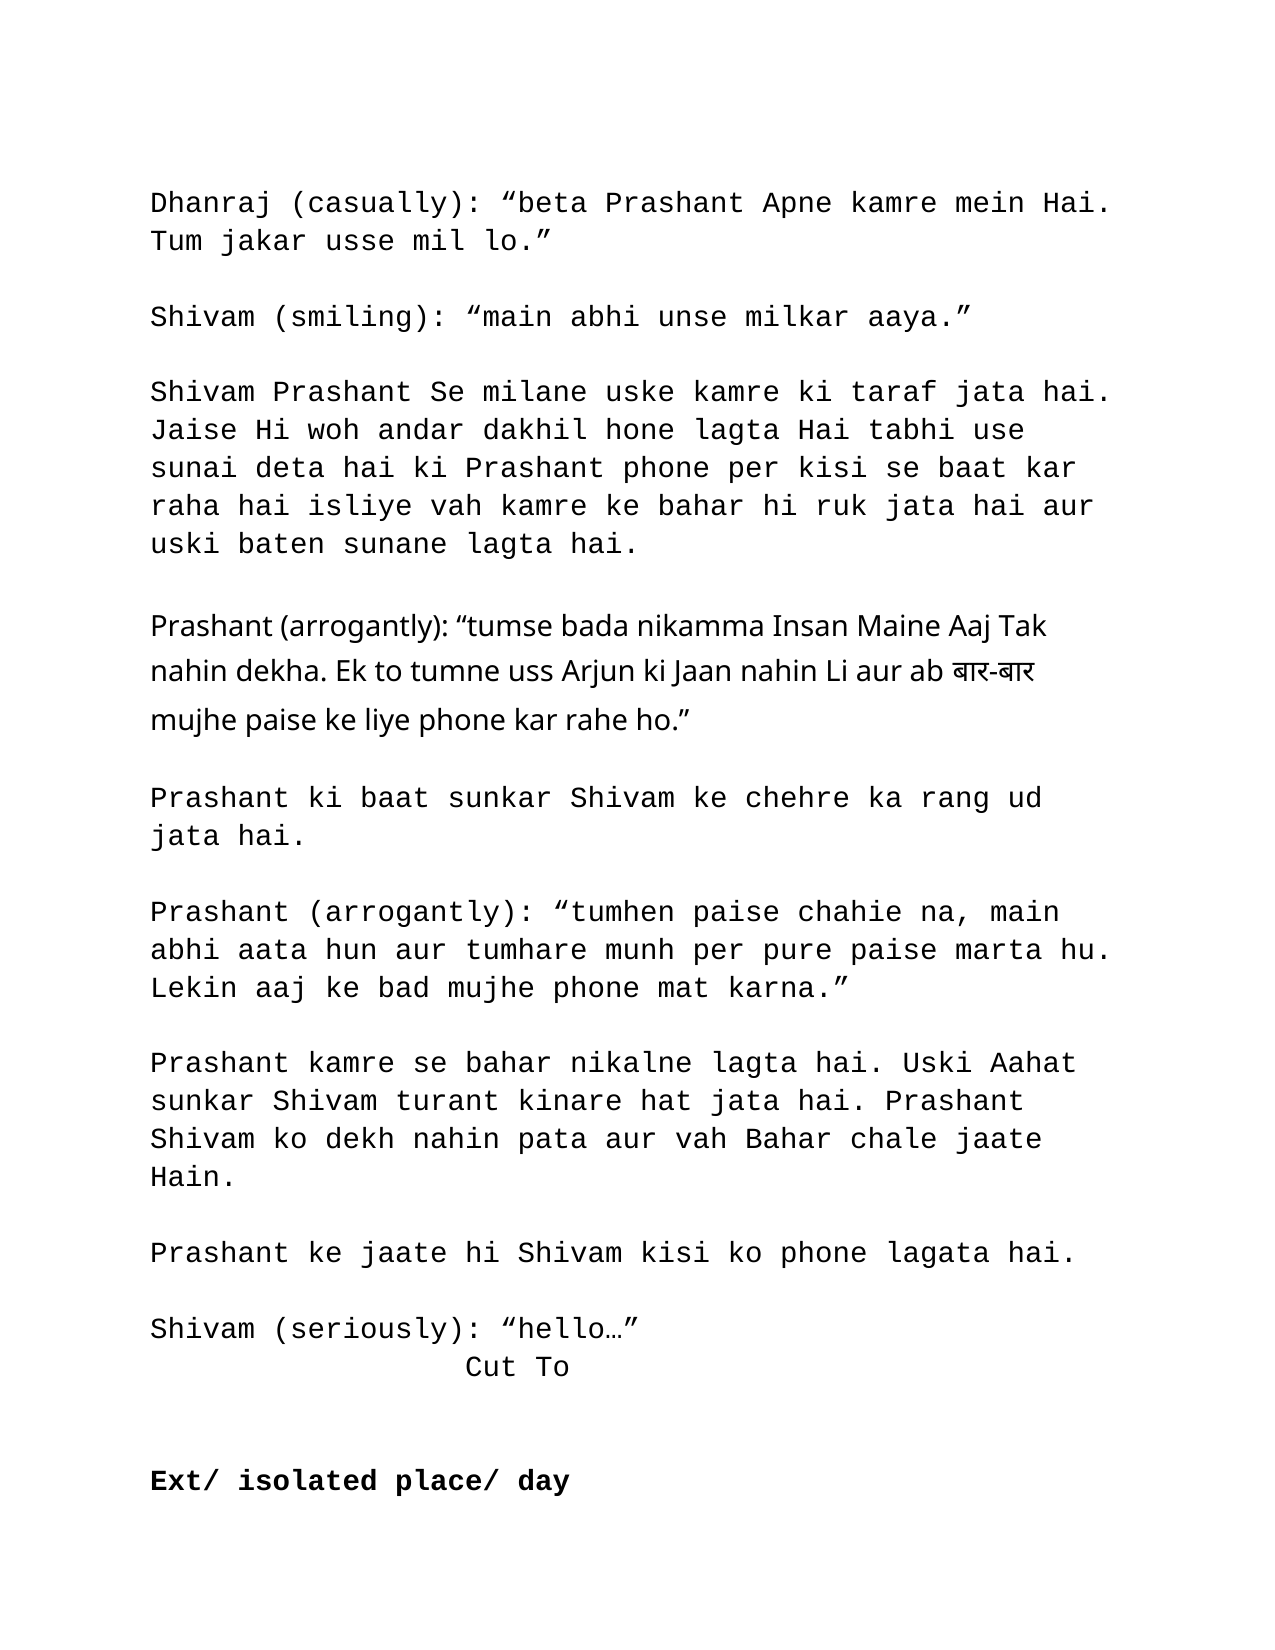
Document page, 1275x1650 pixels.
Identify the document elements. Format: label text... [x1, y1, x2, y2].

text Prashant (arrogantly): “tumhen paise chahie na, main abhi aata hun aur tumhare munh per pure paise marta hu. Lekin aaj ke bad mujhe phone mat karna.” [150, 897, 1125, 1006]
text Prashant ki baat sunkar Shivam ke chehre ka rang ud jata hai. [150, 783, 1125, 854]
text Dhanraj (casually): “beta Prashant Apne kamre mein Hai. Tum jakar usse mil lo.” [150, 188, 1125, 259]
text Ext/ isolated place/ day [150, 1466, 1125, 1499]
text Shivam (seriously): “hello…” [150, 1314, 1125, 1347]
text Prashant (arrogantly): “tumse bada nikamma Insan Maine Aaj Tak nahin dekha. Ek to tumne uss Arjun ki Jaan nahin Li aur ab बार-बार mujhe paise ke liye phone kar rahe ho.” [150, 605, 1125, 739]
text Shivam (smiling): “main abhi unse milkar aaya.” [150, 302, 1125, 335]
text Prashant kamre se bahar nikalne lagta hai. Uski Aahat sunkar Shivam turant kinare hat jata hai. Prashant Shivam ko dekh nahin pata aur vah Bahar chale jaate Hain. [150, 1048, 1125, 1195]
text Shivam Prashant Se milane uske kamre ki taraf jata hai. Jaise Hi woh andar dakhil hone lagta Hai tabhi use sunai deta hai ki Prashant phone per kisi se baat kar raha hai isliye vah kamre ke bahar hi ruk jata hai aur uski baten sunane lagta hai. [150, 377, 1125, 562]
text Prashant ke jaate hi Shivam kisi ko phone lagata hai. [150, 1238, 1125, 1271]
text Cut To [150, 1352, 1125, 1385]
